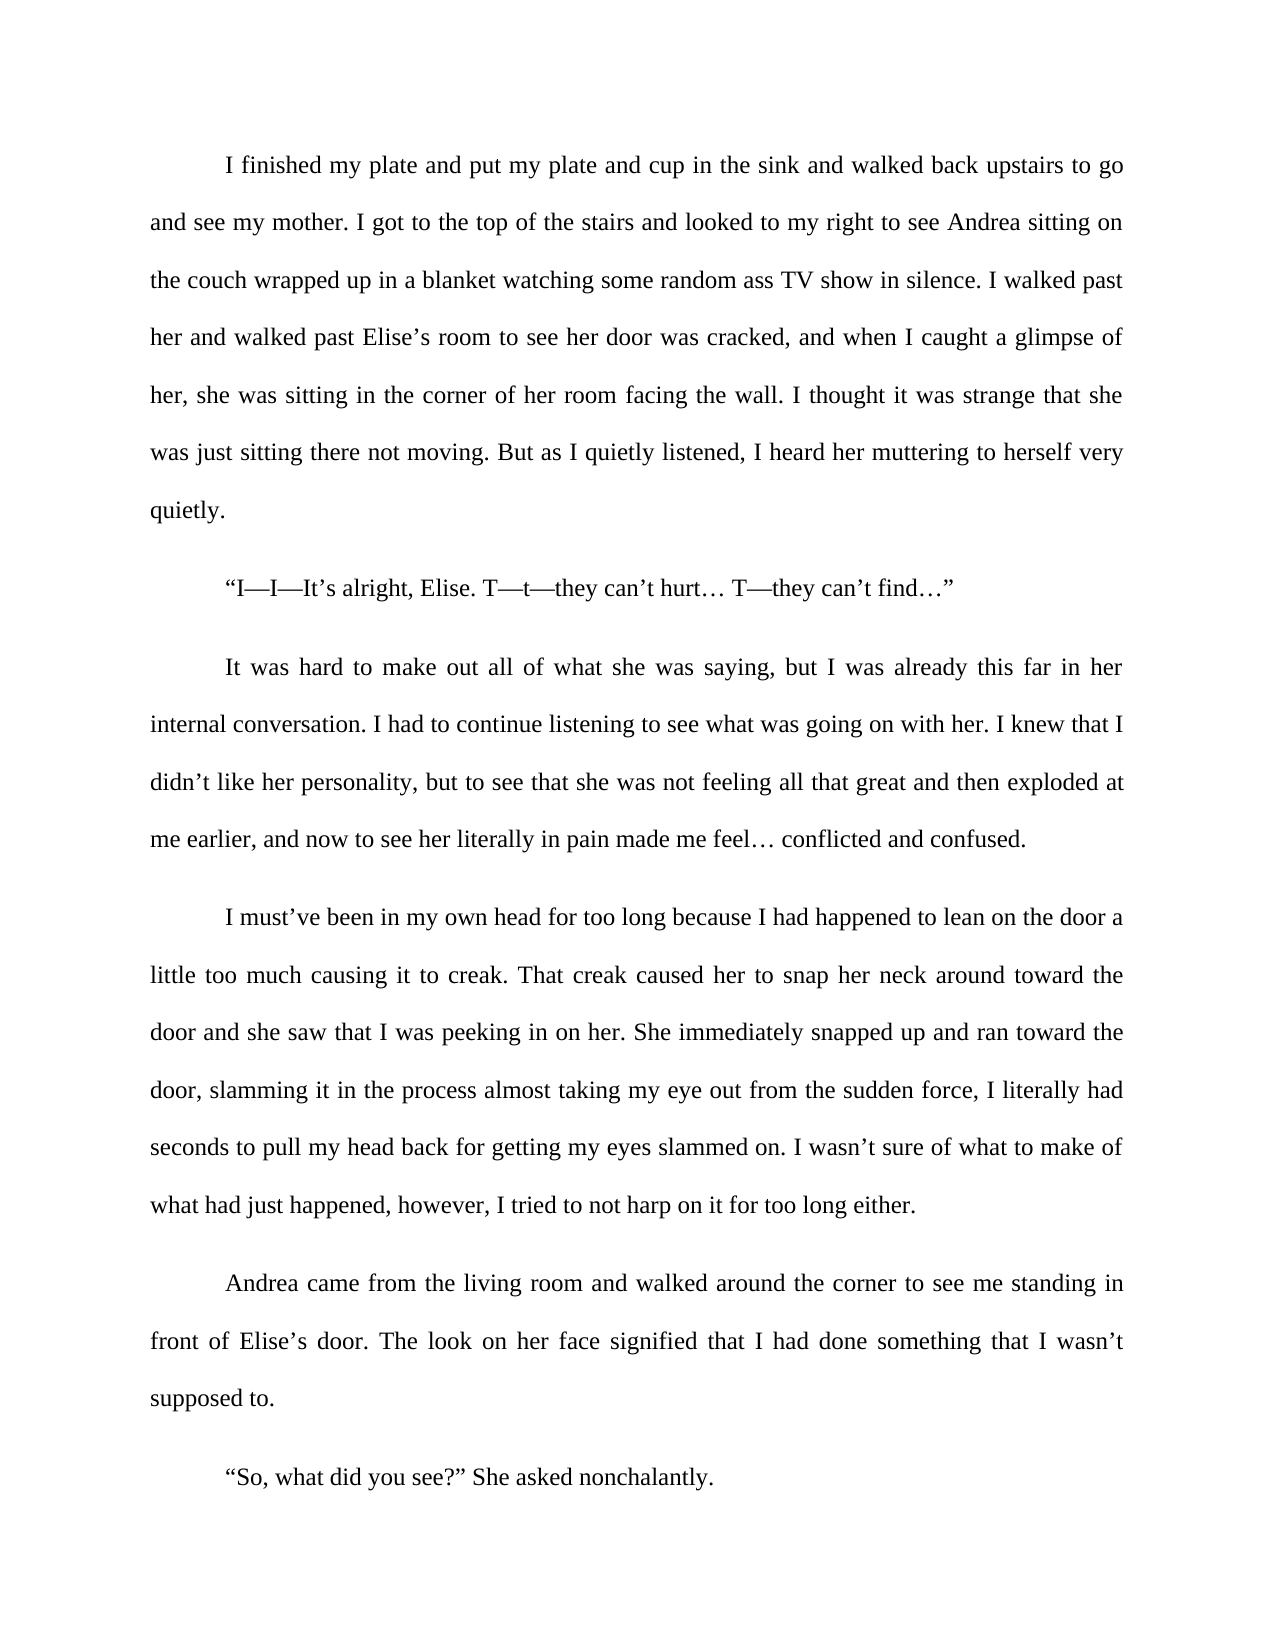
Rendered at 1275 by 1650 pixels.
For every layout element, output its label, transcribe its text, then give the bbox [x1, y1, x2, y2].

text “I—I—It’s alright, Elise. T—t—they can’t hurt… T—they can’t find…” [150, 573, 1125, 602]
text I must’ve been in my own head for too long because I had happened to lean on the door a little too much causing it to creak. That creak caused her to snap her neck around toward the door and she saw that I was peeking in on her. She immediately snapped up and ran toward the door, slamming it in the process almost taking my eye out from the sudden force, I literally had seconds to pull my head back for getting my eyes slammed on. I wasn’t sure of what to make of what had just happened, however, I tried to not harp on it for too long either. [150, 902, 1125, 1219]
text It was hard to make out all of what she was saying, but I was already this far in her internal conversation. I had to continue listening to see what was going on with her. I knew that I didn’t like her personality, but to see that she was not feeling all that great and then exploded at me earlier, and now to see her literally in pain made me feel… conflicted and confused. [150, 652, 1125, 853]
text “So, what did you see?” She asked nonchalantly. [150, 1462, 1125, 1490]
text I finished my plate and put my plate and cup in the sink and walked back upstairs to go and see my mother. I got to the top of the stairs and looked to my right to see Andrea sitting on the couch wrapped up in a blanket watching some random ass TV show in silence. I walked past her and walked past Elise’s room to see her door was cracked, and when I caught a glimpse of her, she was sitting in the corner of her room facing the wall. I thought it was strange that she was just sitting there not moving. But as I quietly listened, I heard her muttering to herself very quietly. [150, 150, 1125, 524]
text Andrea came from the living room and walked around the corner to see me standing in front of Elise’s door. The look on her face signified that I had done something that I wasn’t supposed to. [150, 1268, 1125, 1412]
